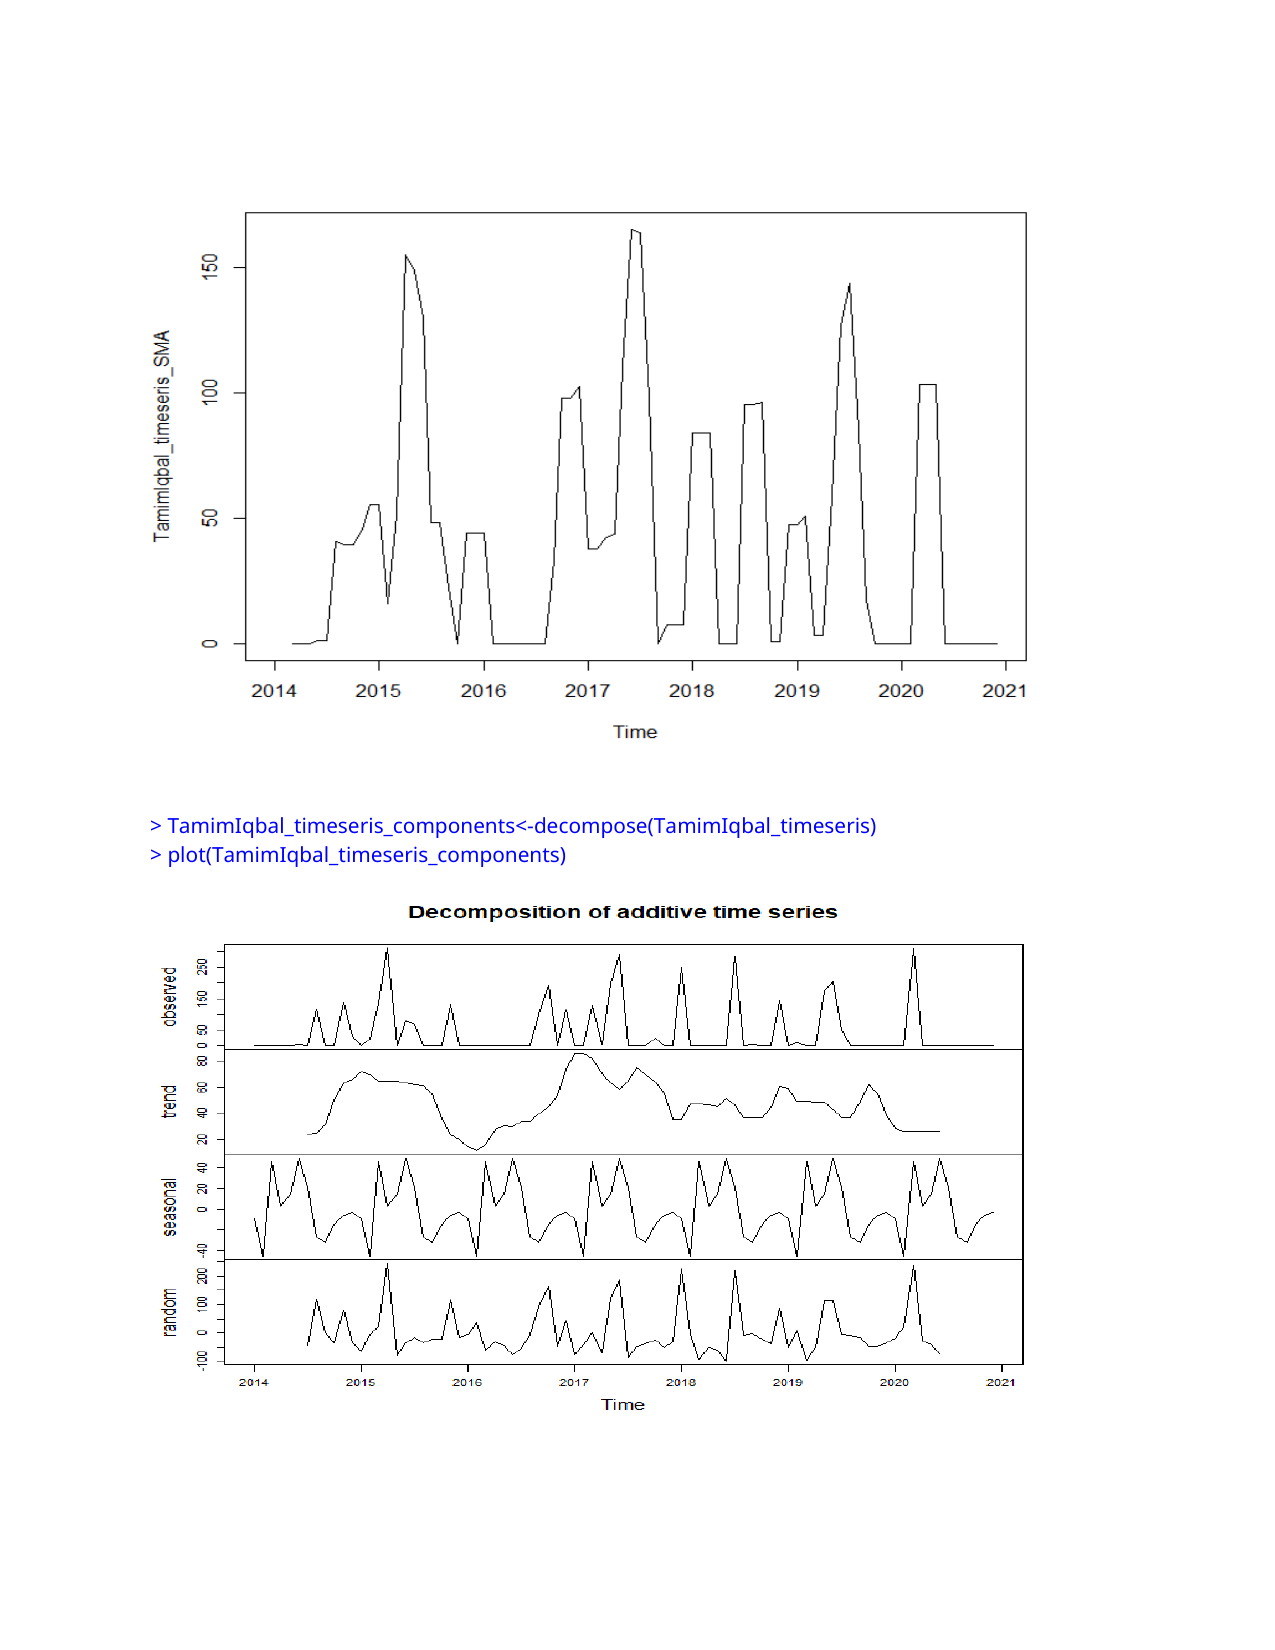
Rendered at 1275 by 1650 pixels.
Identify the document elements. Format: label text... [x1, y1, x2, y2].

text > plot(TamimIqbal_timeseris_components) [150, 840, 1125, 868]
picture [150, 150, 1060, 755]
picture [150, 896, 1049, 1424]
text > TamimIqbal_timeseris_components<-decompose(TamimIqbal_timeseris) [150, 811, 1125, 840]
